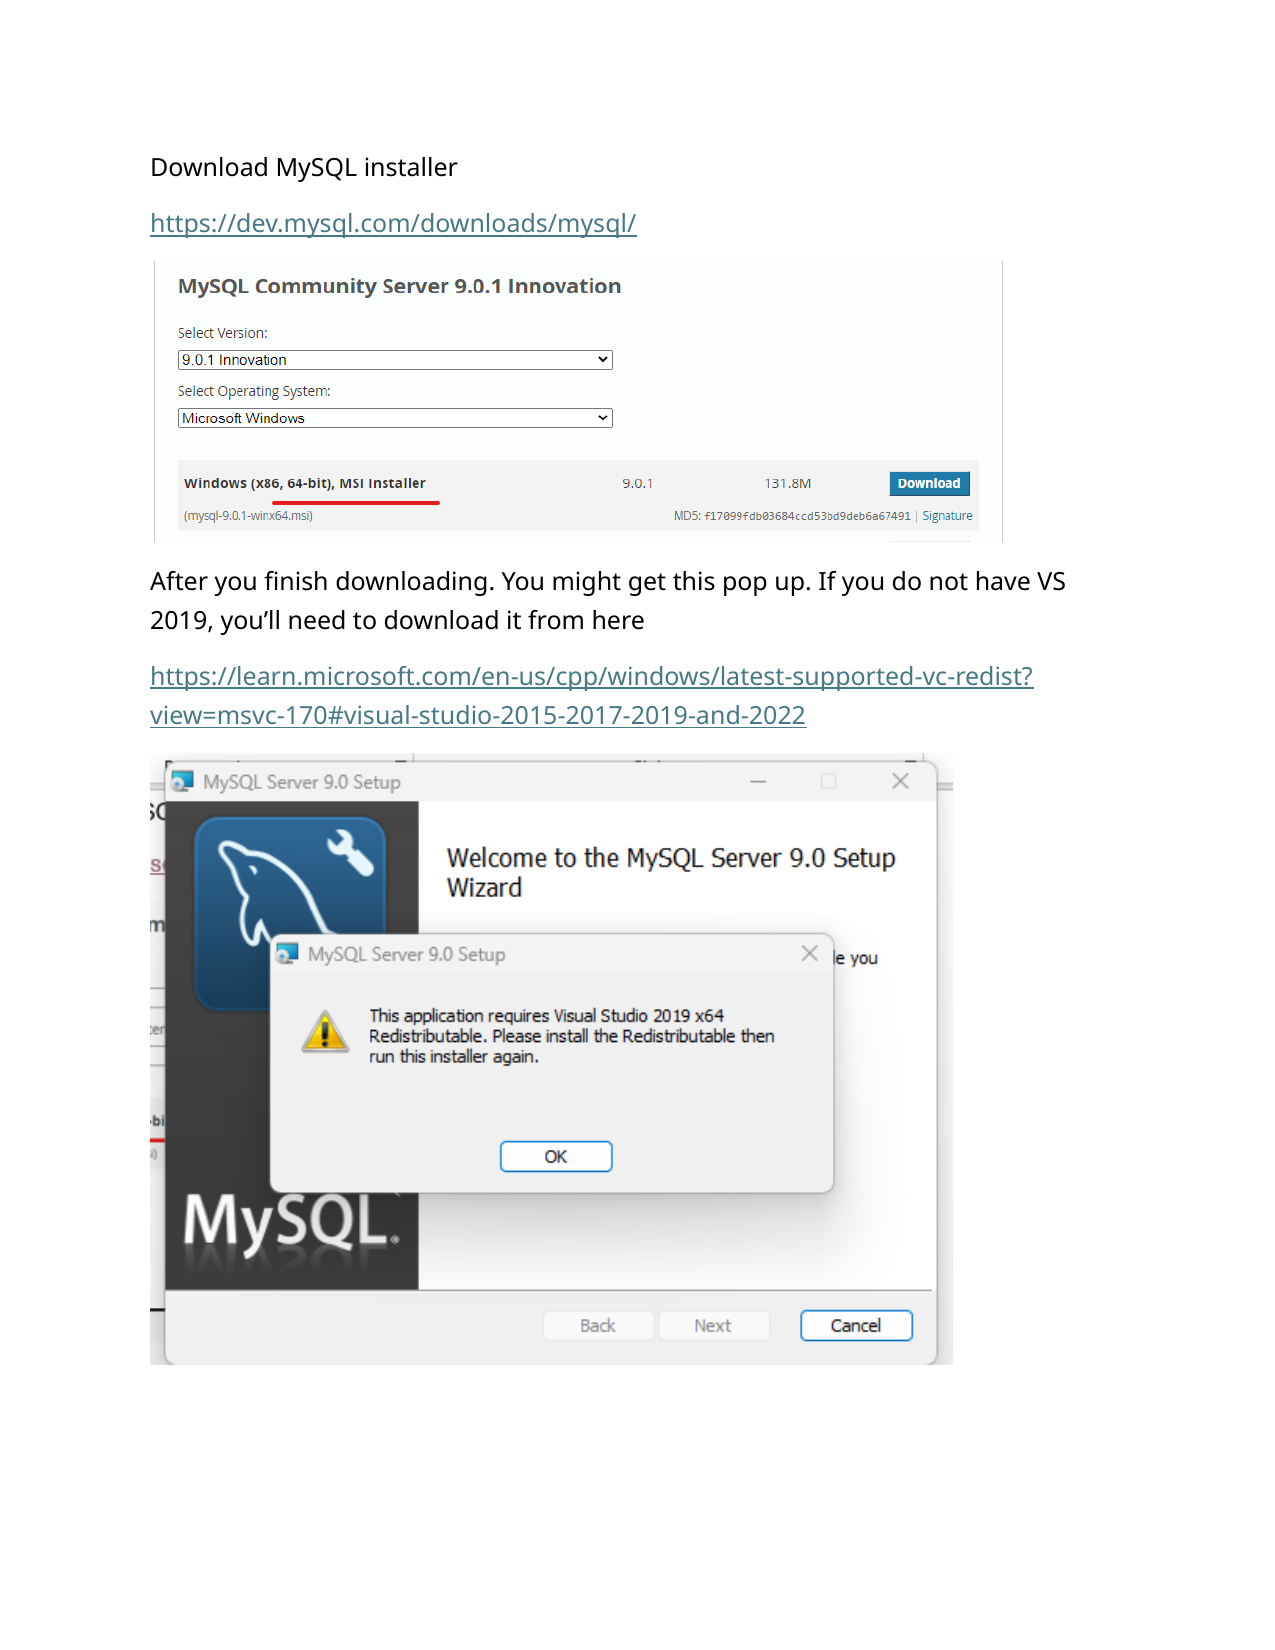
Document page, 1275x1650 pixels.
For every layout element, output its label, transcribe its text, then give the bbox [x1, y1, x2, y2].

picture [150, 261, 1035, 542]
picture [150, 753, 954, 1365]
text After you finish downloading. You might get this pop up. If you do not have VS 2019, you’ll need to download it from here [150, 564, 1125, 637]
text Download MySQL installer [150, 150, 1125, 184]
text https://dev.mysql.com/downloads/mysql/ [150, 206, 1125, 240]
text https://learn.microsoft.com/en-us/cpp/windows/latest-supported-vc-redist?view=msvc-170#visual-studio-2015-2017-2019-and-2022 [150, 659, 1125, 732]
